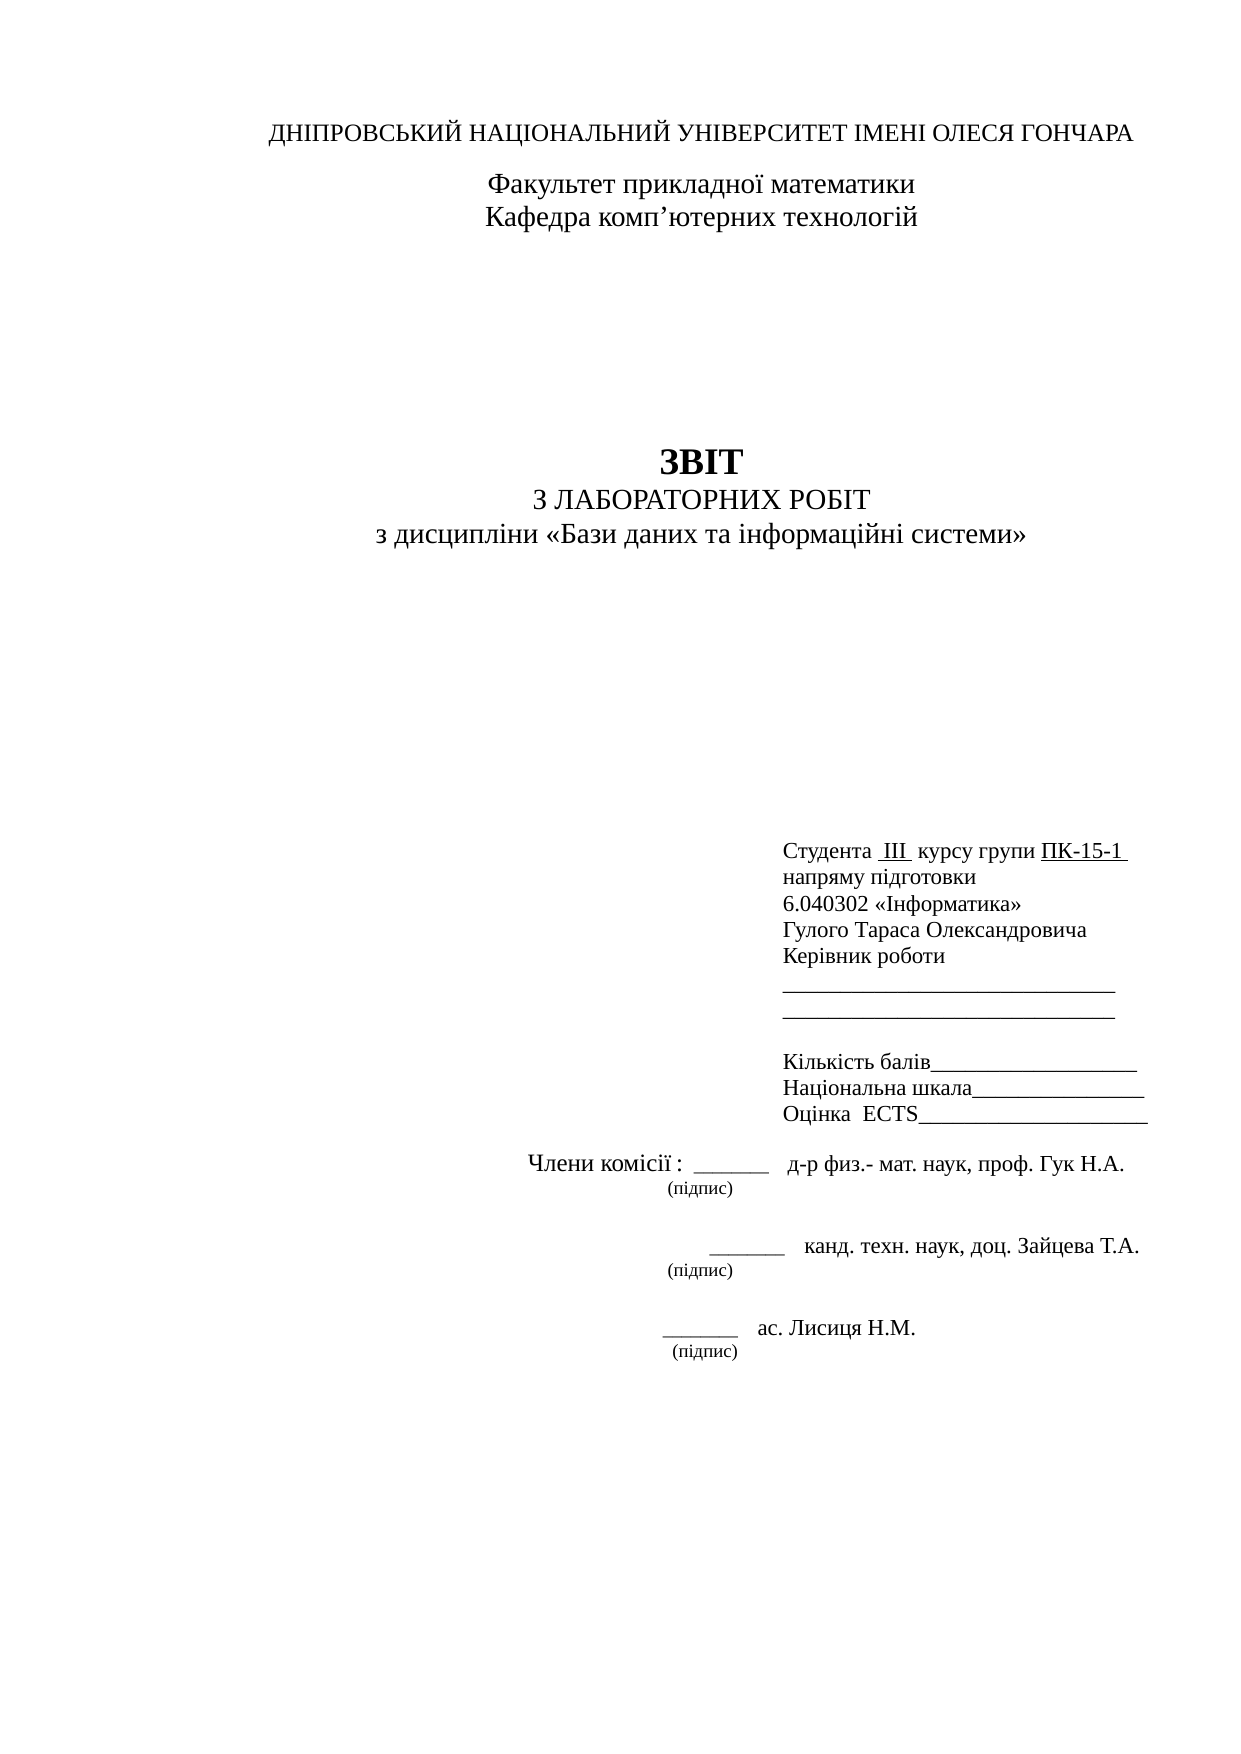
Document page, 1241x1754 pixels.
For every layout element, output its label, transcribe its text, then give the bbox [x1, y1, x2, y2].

text ________ канд. техн. наук, доц. Зайцева Т.А. [177, 1232, 1152, 1258]
text 6.040302 «Інформатика» [709, 889, 1152, 916]
text _____________________________ [709, 969, 1152, 995]
text Кафедра комп’ютерних технологій [177, 199, 1152, 233]
text Керівник роботи [709, 942, 1152, 969]
text напряму підготовки [709, 863, 1152, 889]
text (підпис) [177, 1258, 1152, 1280]
text (підпис) [177, 1340, 1152, 1362]
text _____________________________ [177, 995, 1152, 1021]
text Члени комісії : ________ д-р физ.- мат. наук, проф. Гук Н.А. [177, 1148, 1152, 1177]
text (підпис) [177, 1177, 1152, 1199]
text Кількість балів__________________ [709, 1048, 1152, 1074]
text ЗВІТ [177, 439, 1152, 482]
text Гулого Тараса Олександровича [709, 916, 1152, 942]
text З ЛАБОРАТОРНИХ РОБІТ [177, 482, 1152, 516]
text з дисципліни «Бази даних та інформаційні системи» [177, 516, 1152, 549]
text Оцінка ECTS____________________ [709, 1100, 1152, 1127]
text Факультет прикладної математики [177, 166, 1152, 199]
text ________ ас. Лисиця Н.М. [177, 1314, 1152, 1340]
text Дніпровський національний університет імені ОЛЕСЯ Гончара [177, 118, 1152, 147]
text Національна шкала_______________ [709, 1074, 1152, 1100]
text Студента ІІI курсу групи ПК-15-1 [709, 837, 1152, 863]
